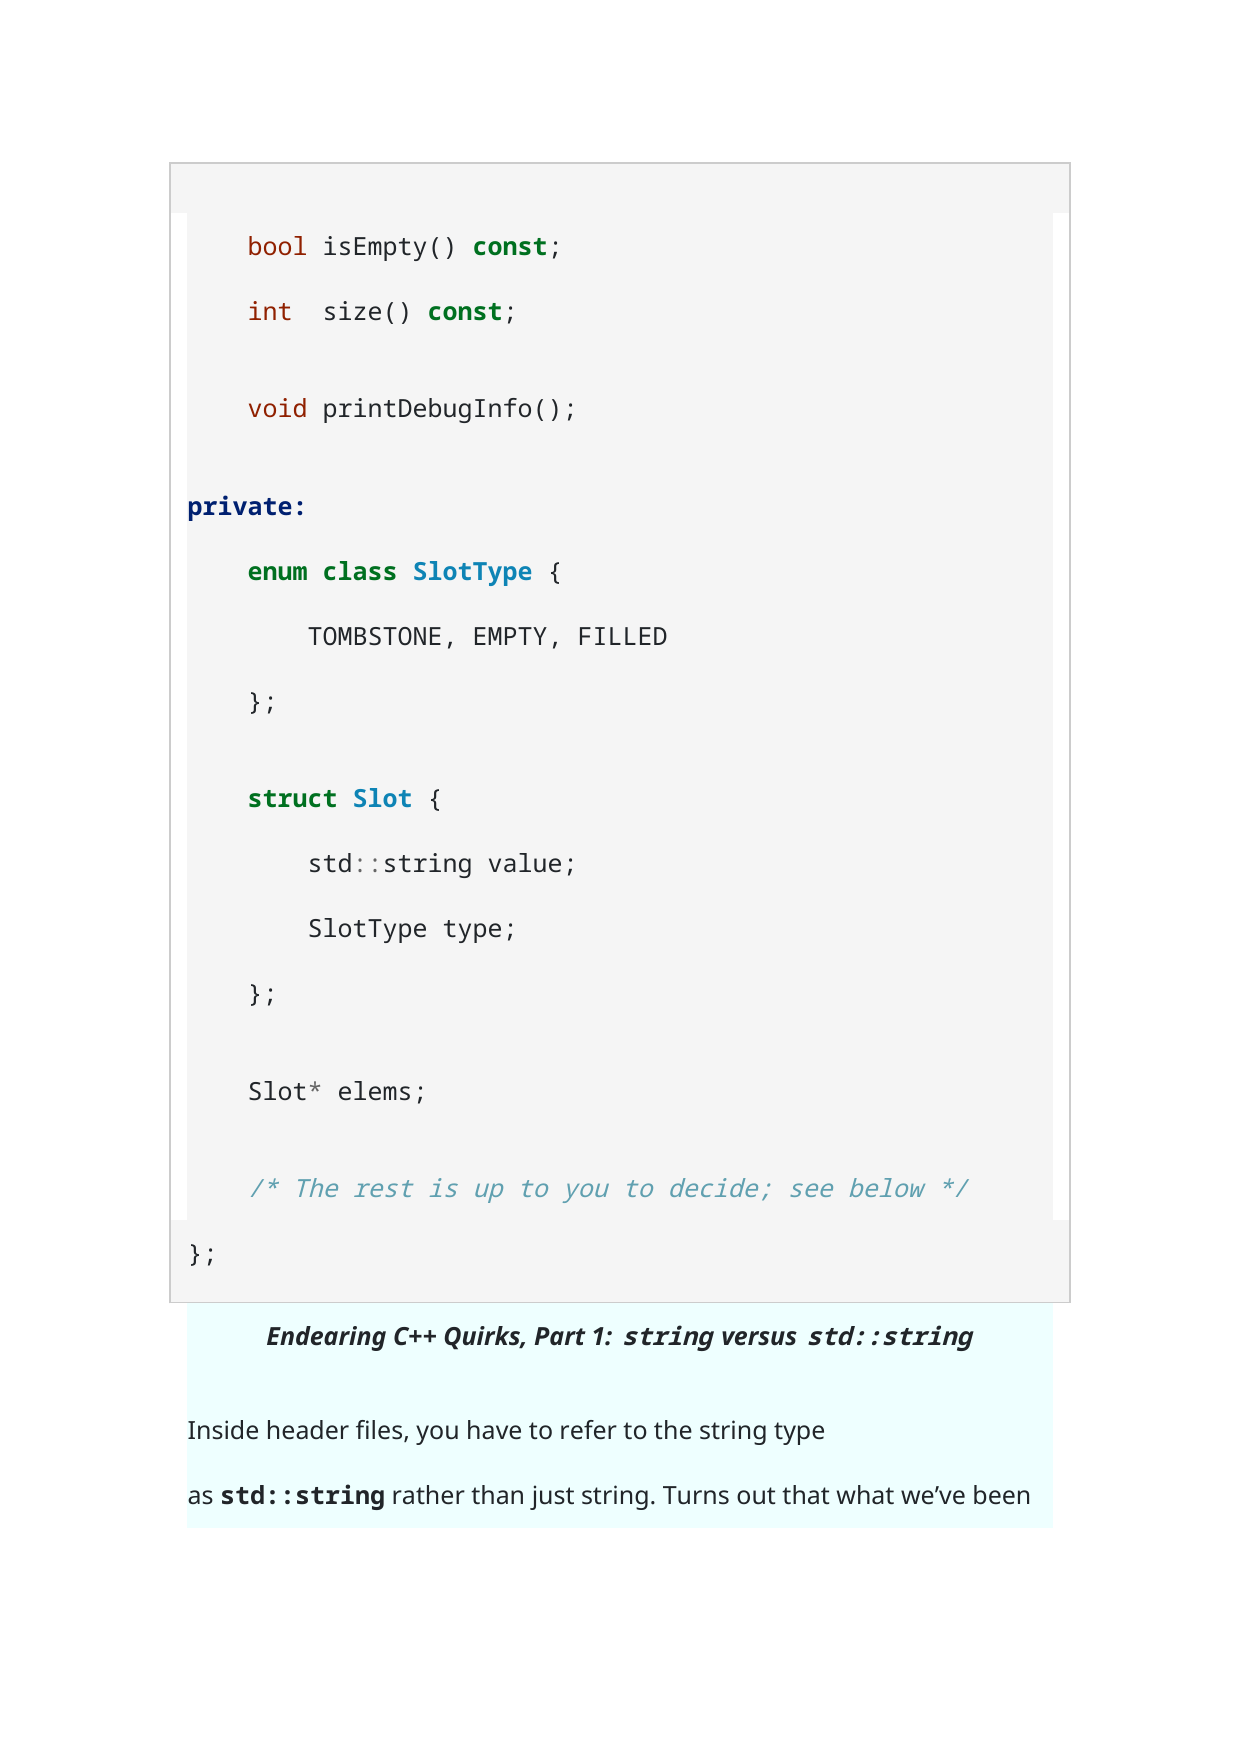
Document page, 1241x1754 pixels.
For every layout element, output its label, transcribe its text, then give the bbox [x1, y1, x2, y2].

text }; [187, 668, 1053, 733]
text void printDebugInfo(); [187, 375, 1053, 440]
text Slot* elems; [187, 1058, 1053, 1123]
text struct Slot { [187, 765, 1053, 830]
text std::string value; [187, 830, 1053, 895]
text TOMBSTONE, EMPTY, FILLED [187, 603, 1053, 668]
text int size() const; [187, 278, 1053, 343]
text Endearing C++ Quirks, Part 1: string versus std::string [187, 1303, 1053, 1368]
text /* The rest is up to you to decide; see below */ [187, 1155, 1053, 1202]
text private: [187, 473, 1053, 538]
text SlotType type; [187, 895, 1053, 960]
text bool isEmpty() const; [187, 213, 1053, 278]
text }; [171, 1202, 1069, 1302]
text enum class SlotType { [187, 538, 1053, 603]
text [187, 1398, 1053, 1528]
text }; [187, 960, 1053, 1025]
